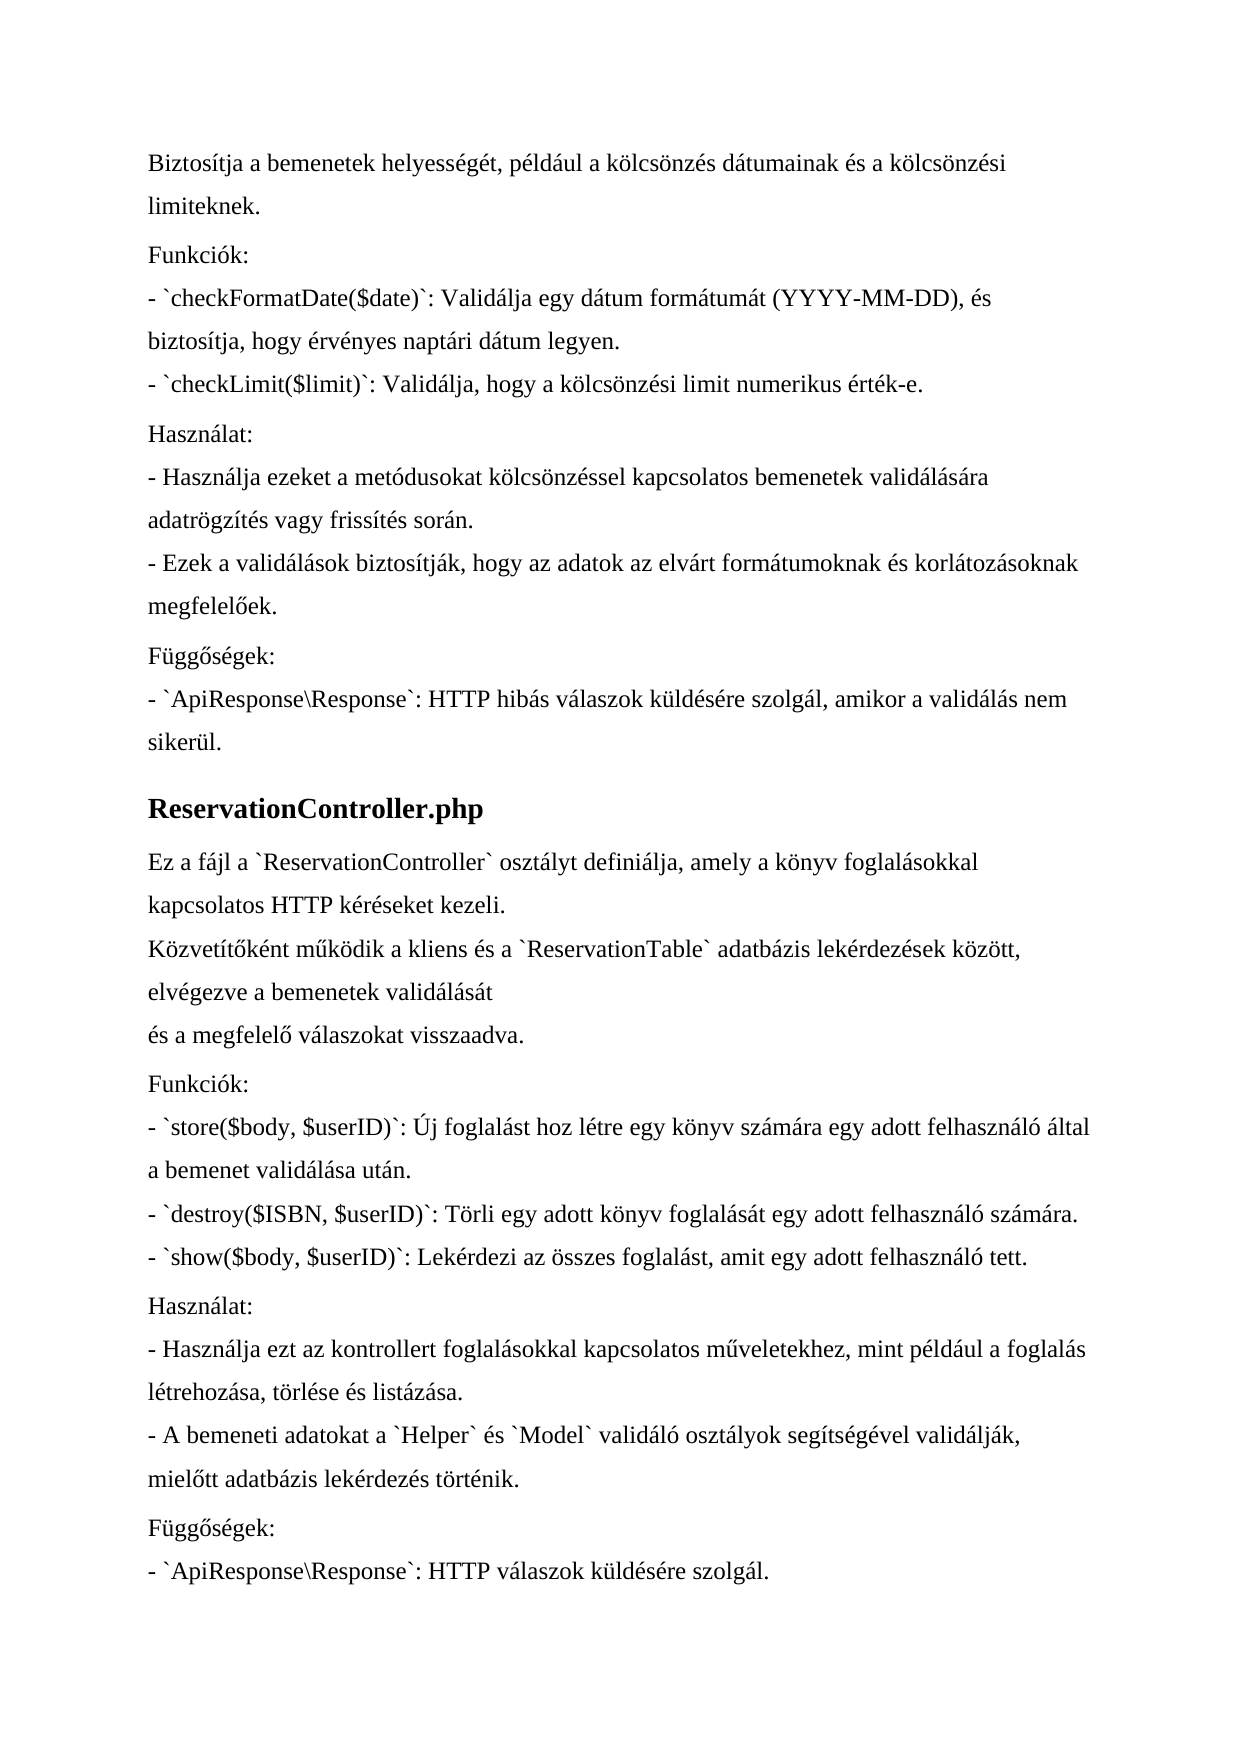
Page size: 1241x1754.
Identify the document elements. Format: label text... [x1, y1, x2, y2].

text Függőségek: - `ApiResponse\Response`: HTTP hibás válaszok küldésére szolgál, amikor a validálás nem sikerül. [148, 641, 1093, 756]
text Funkciók: - `store($body, $userID)`: Új foglalást hoz létre egy könyv számára egy adott felhasználó által a bemenet validálása után. - `destroy($ISBN, $userID)`: Törli egy adott könyv foglalását egy adott felhasználó számára. - `show($body, $userID)`: Lekérdezi az összes foglalást, amit egy adott felhasználó tett. [148, 1069, 1093, 1271]
text Használat: - Használja ezt az kontrollert foglalásokkal kapcsolatos műveletekhez, mint például a foglalás létrehozása, törlése és listázása. - A bemeneti adatokat a `Helper` és `Model` validáló osztályok segítségével validálják, mielőtt adatbázis lekérdezés történik. [148, 1291, 1093, 1492]
text Használat: - Használja ezeket a metódusokat kölcsönzéssel kapcsolatos bemenetek validálására adatrögzítés vagy frissítés során. - Ezek a validálások biztosítják, hogy az adatok az elvárt formátumoknak és korlátozásoknak megfelelőek. [148, 419, 1093, 620]
text Ez a fájl a `ReservationController` osztályt definiálja, amely a könyv foglalásokkal kapcsolatos HTTP kéréseket kezeli. Közvetítőként működik a kliens és a `ReservationTable` adatbázis lekérdezések között, elvégezve a bemenetek validálását és a megfelelő válaszokat visszaadva. [148, 847, 1093, 1049]
text Funkciók: - `checkFormatDate($date)`: Validálja egy dátum formátumát (YYYY-MM-DD), és biztosítja, hogy érvényes naptári dátum legyen. - `checkLimit($limit)`: Validálja, hogy a kölcsönzési limit numerikus érték-e. [148, 240, 1093, 398]
subtitle ReservationController.php [148, 791, 1093, 824]
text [148, 1513, 1093, 1585]
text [148, 148, 1093, 219]
